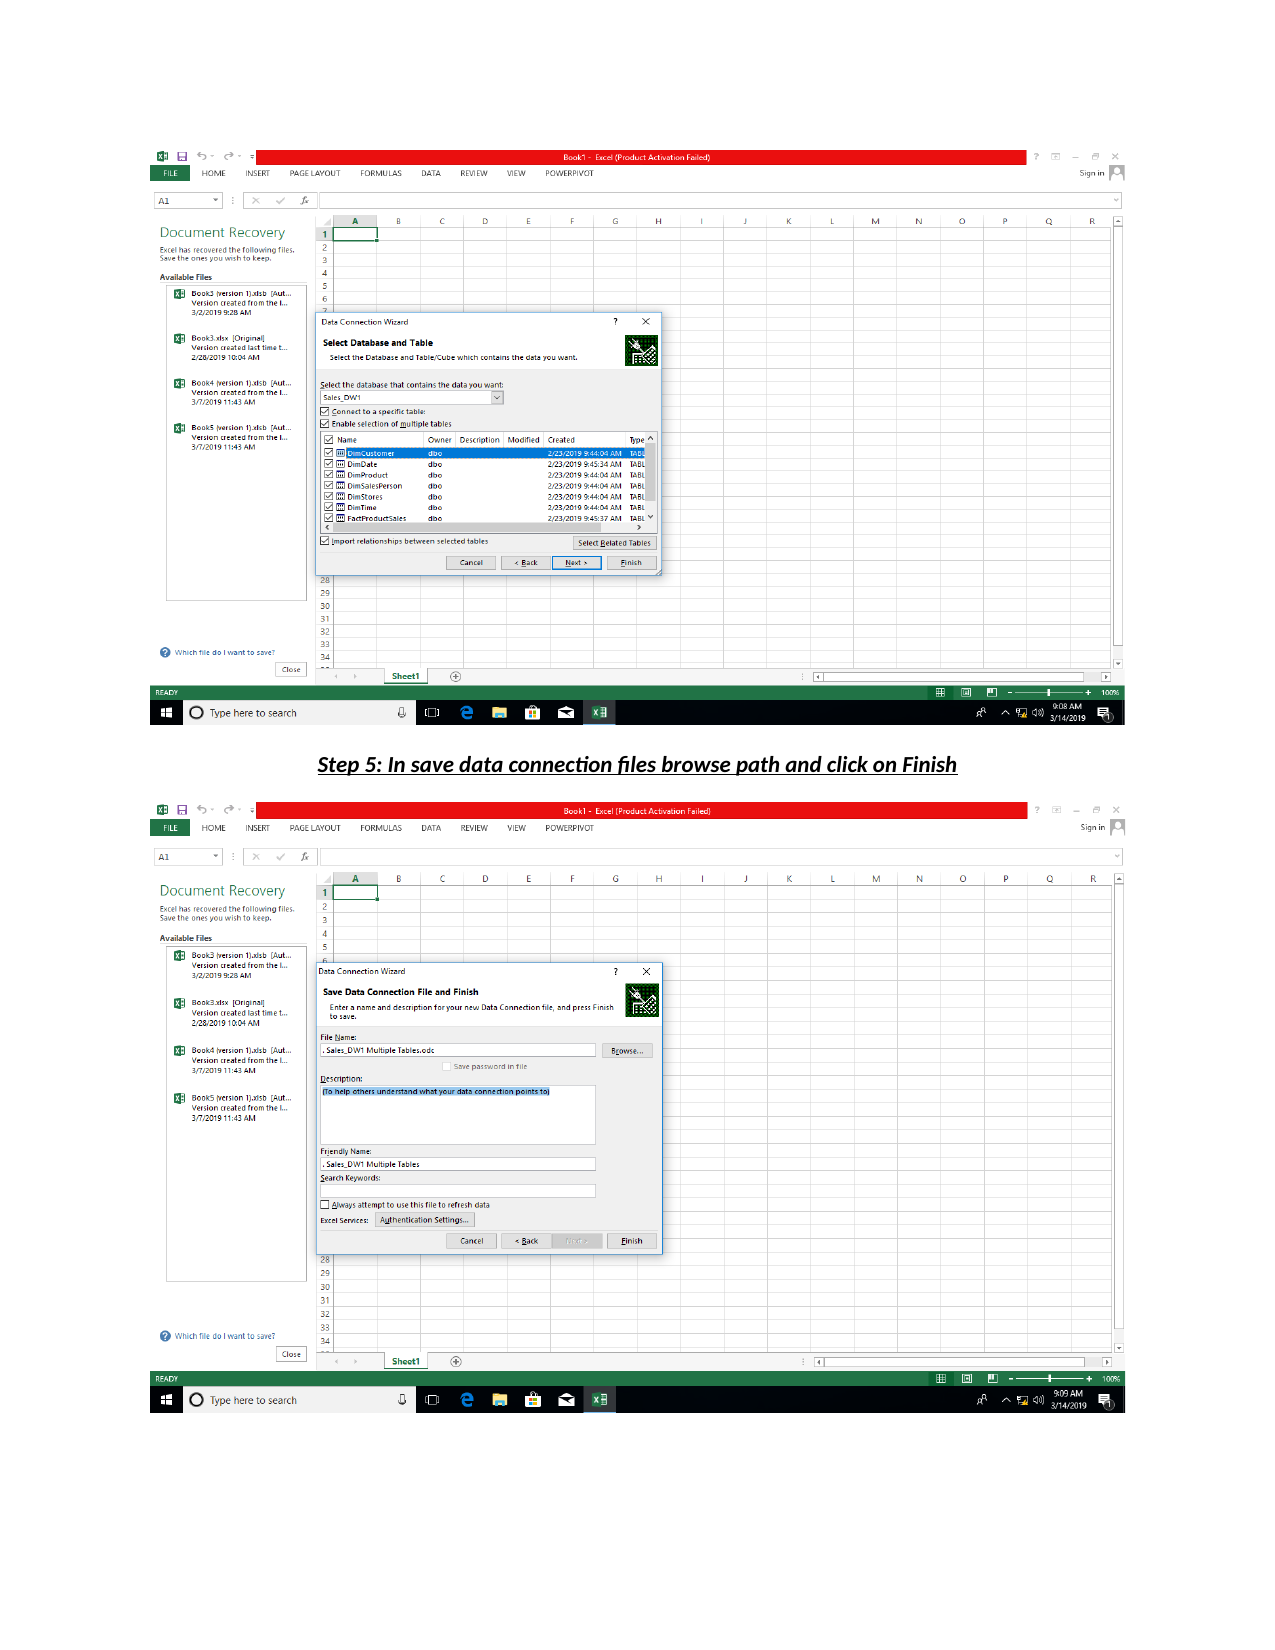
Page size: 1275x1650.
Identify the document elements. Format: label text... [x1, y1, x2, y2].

picture [150, 802, 1125, 1413]
text Step 5: In save data connection files browse path and click on Finish [150, 750, 1125, 778]
picture [150, 150, 1125, 725]
